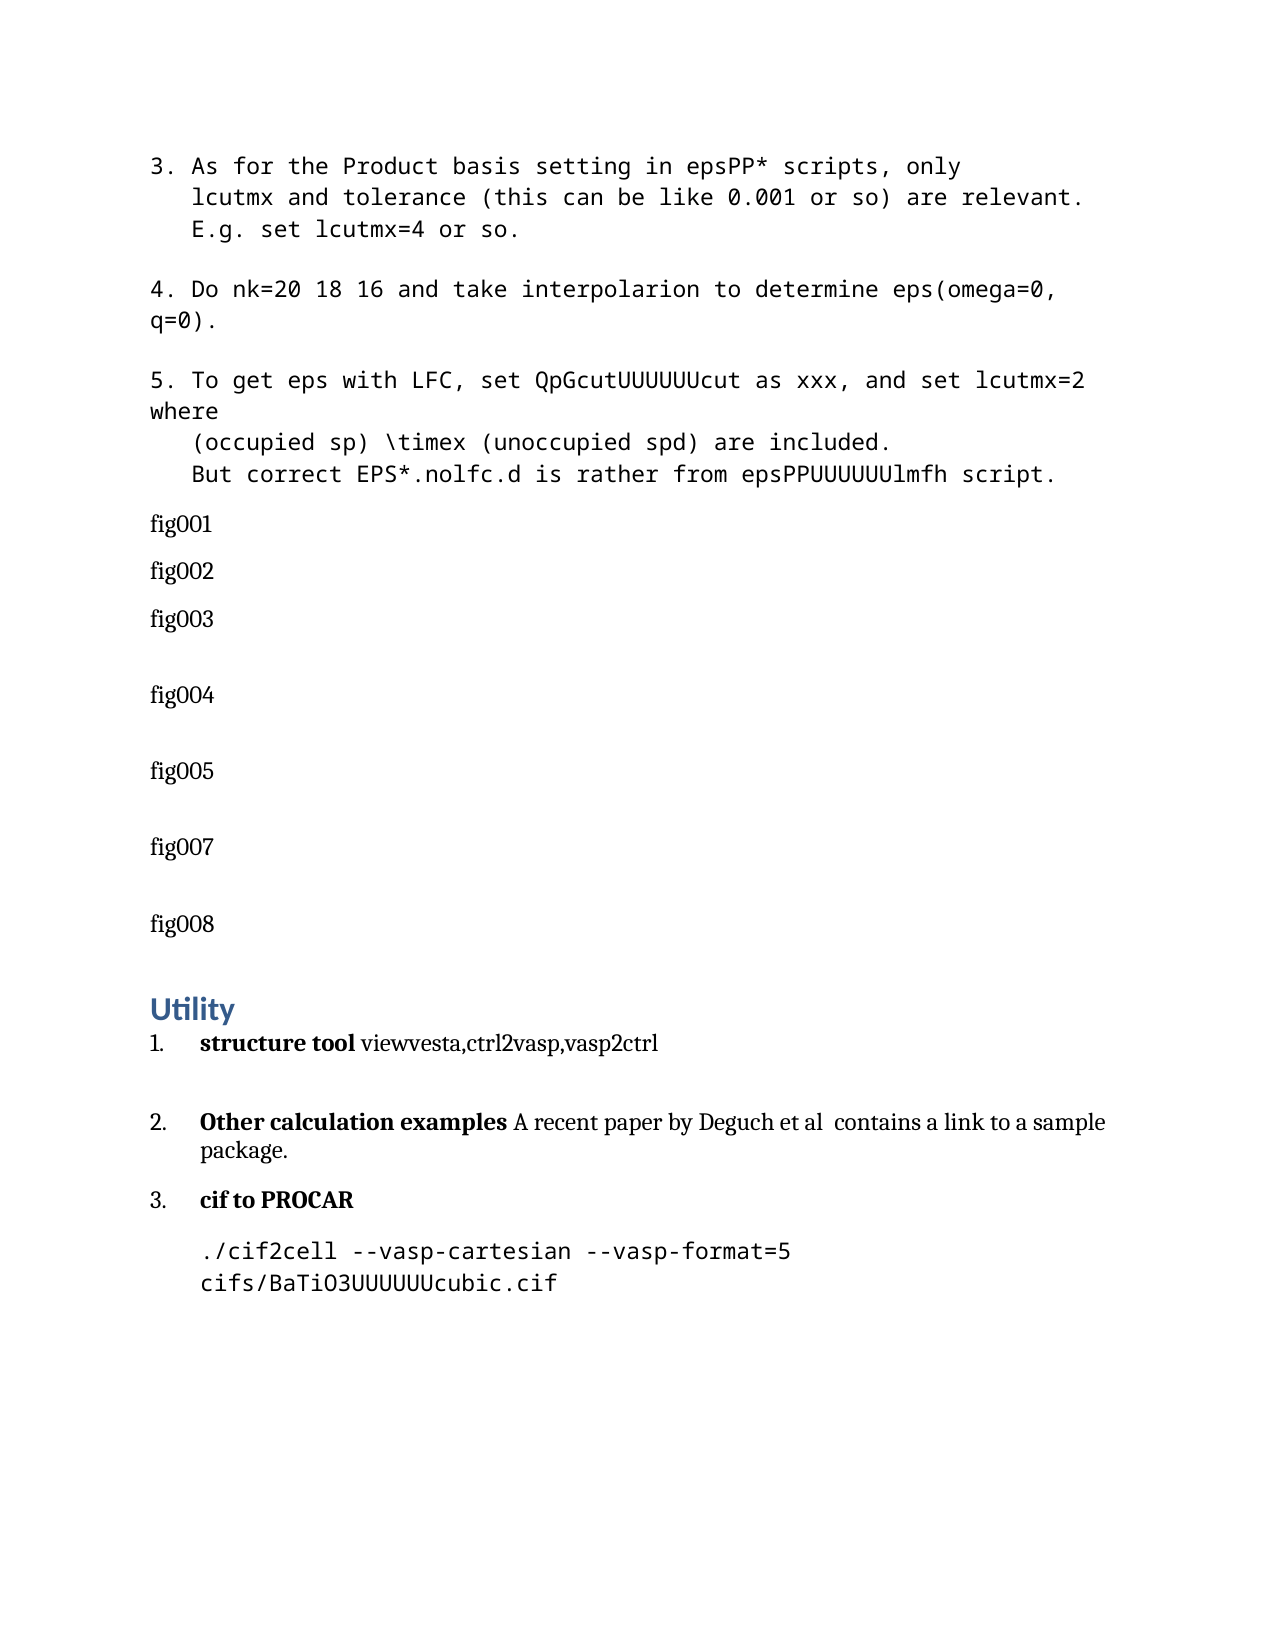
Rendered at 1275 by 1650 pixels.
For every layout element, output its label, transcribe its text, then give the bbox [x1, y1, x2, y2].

text fig004 [150, 652, 1125, 709]
list structure tool viewvesta,ctrl2vasp,vasp2ctrl [150, 1029, 1125, 1087]
text fig007 [150, 804, 1125, 862]
subtitle Utility [150, 988, 1125, 1029]
text fig008 [150, 881, 1125, 938]
list cif to PROCAR [150, 1186, 1125, 1214]
text fig002 [150, 557, 1125, 586]
list Other calculation examples A recent paper by Deguch et al contains a link to a sample package. [150, 1107, 1125, 1165]
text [150, 150, 1125, 489]
text fig005 [150, 728, 1125, 786]
text fig003 [150, 604, 1125, 633]
text fig001 [150, 509, 1125, 538]
list ./cif2cell --vasp-cartesian --vasp-format=5 cifs/BaTiO3UUUUUUcubic.cif [150, 1235, 1125, 1298]
